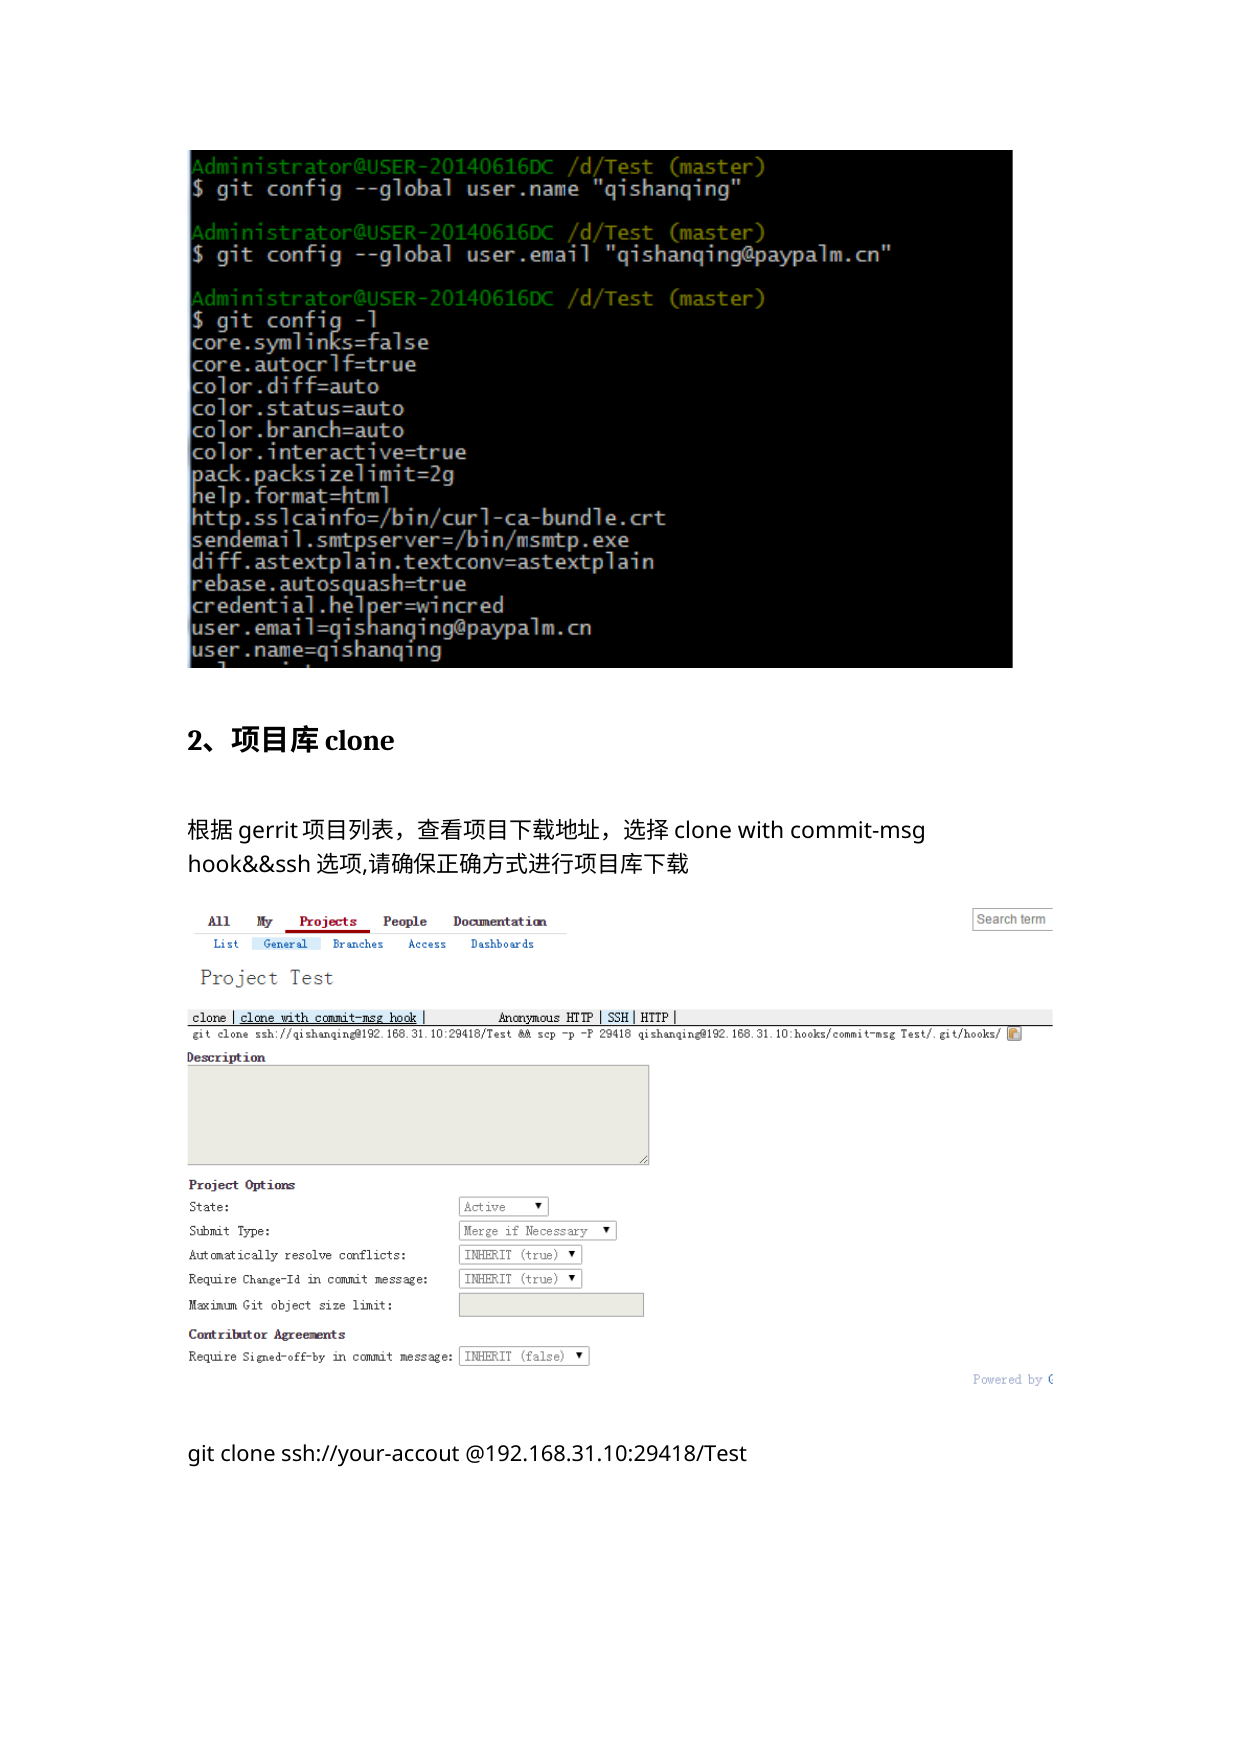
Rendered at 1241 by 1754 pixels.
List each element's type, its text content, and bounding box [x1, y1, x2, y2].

subtitle 2、项目库clone [187, 716, 1053, 758]
text git clone ssh://your-accout @192.168.31.10:29418/Test [187, 1438, 1053, 1467]
picture [187, 150, 1013, 668]
text 根据gerrit项目列表，查看项目下载地址，选择clone with commit-msg hook&&ssh选项,请确保正确方式进行项目库下载 [187, 812, 1053, 879]
picture [187, 908, 1053, 1389]
